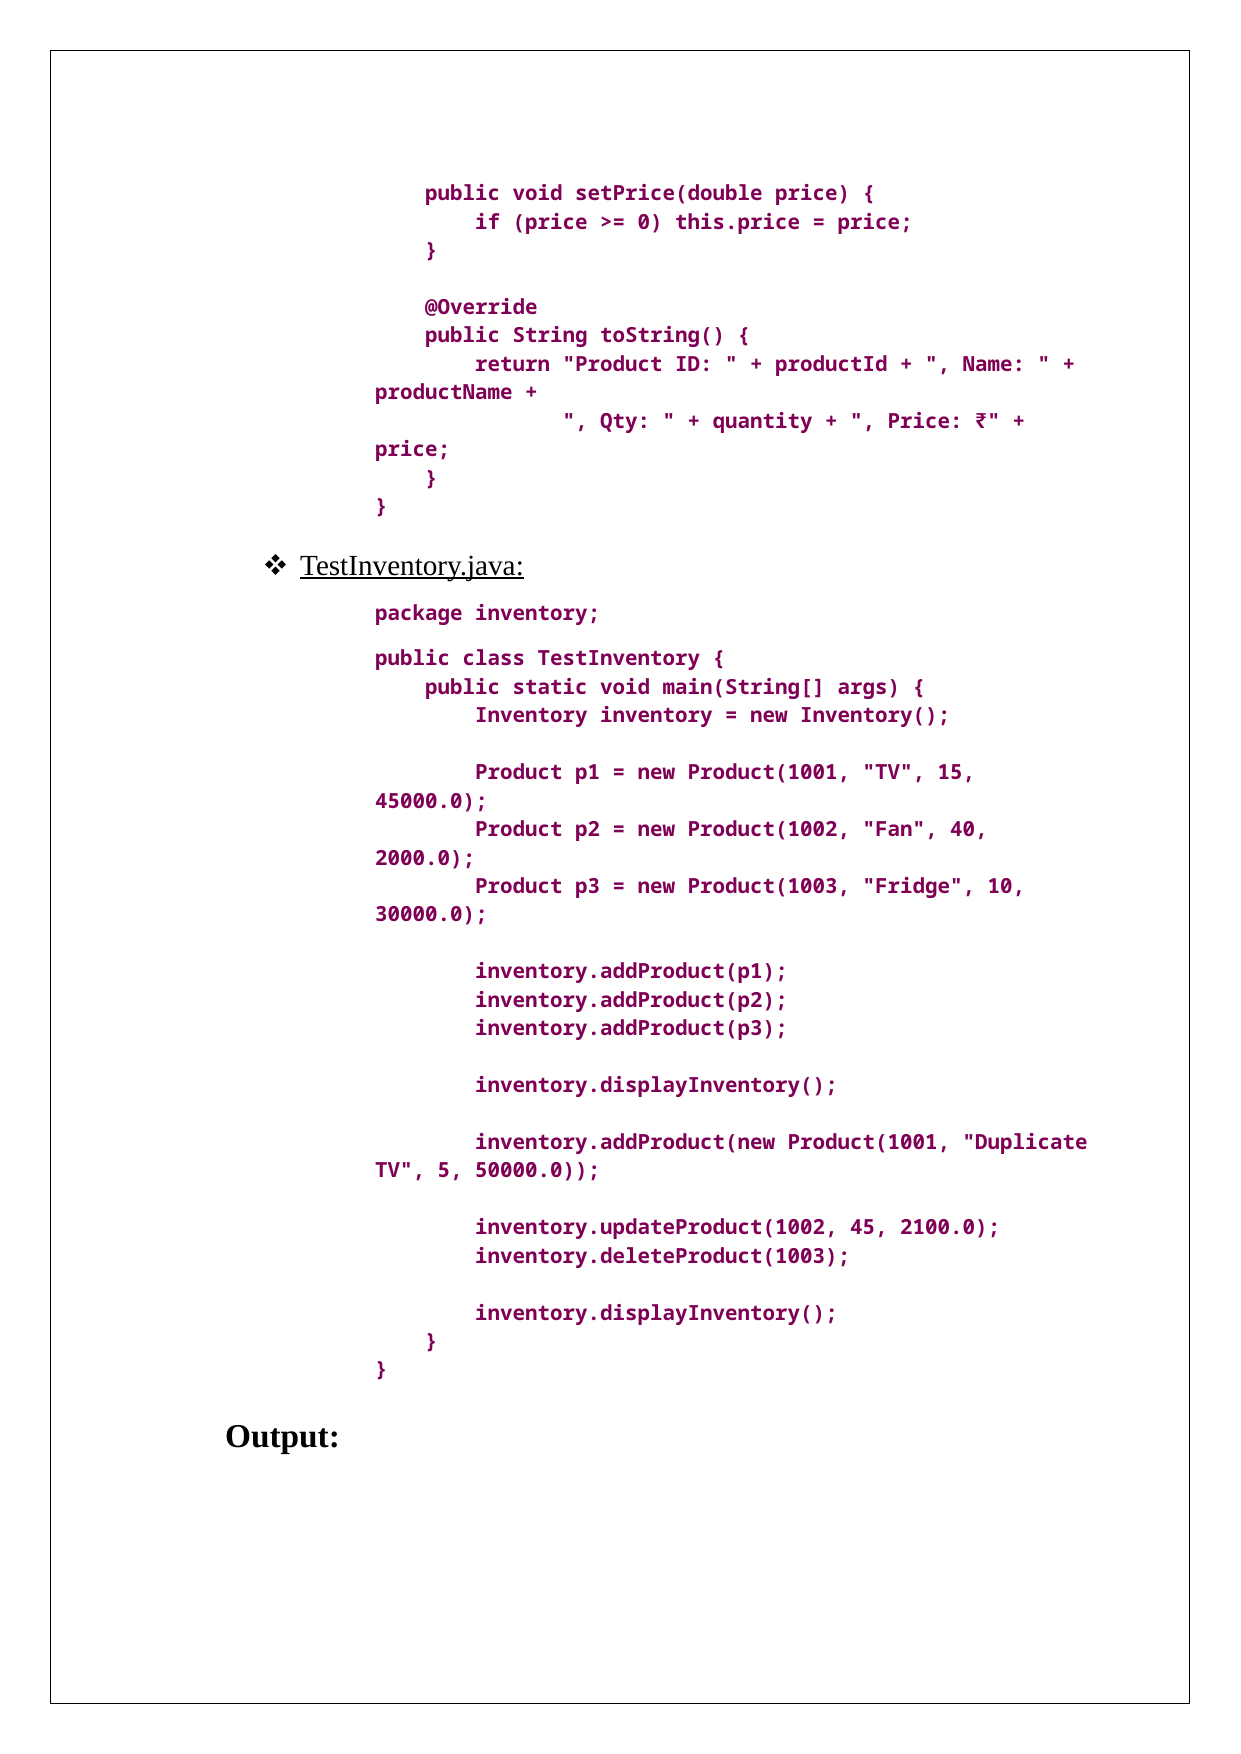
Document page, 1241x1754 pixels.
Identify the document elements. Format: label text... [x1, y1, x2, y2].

text public String toString() { [375, 321, 1090, 349]
text inventory.displayInventory(); [375, 1298, 1090, 1326]
text inventory.updateProduct(1002, 45, 2100.0); [375, 1212, 1090, 1241]
text public static void main(String[] args) { [375, 672, 1090, 700]
text inventory.addProduct(new Product(1001, "Duplicate TV", 5, 50000.0)); [375, 1127, 1090, 1184]
text Inventory inventory = new Inventory(); [375, 700, 1090, 729]
text } [375, 491, 1090, 520]
text } [375, 1354, 1090, 1383]
text Product p1 = new Product(1001, "TV", 15, 45000.0); [375, 757, 1090, 814]
text inventory.displayInventory(); [375, 1070, 1090, 1098]
text inventory.addProduct(p2); [375, 985, 1090, 1013]
list Output: [225, 1416, 1090, 1455]
text package inventory; [375, 598, 1090, 627]
list TestInventory.java: [262, 548, 1090, 582]
text } [375, 1326, 1090, 1354]
text return "Product ID: " + productId + ", Name: " + productName + [375, 349, 1090, 406]
text inventory.deleteProduct(1003); [375, 1241, 1090, 1269]
text ", Qty: " + quantity + ", Price: ₹" + price; [375, 406, 1090, 463]
text @Override [375, 292, 1090, 321]
text inventory.addProduct(p1); [375, 956, 1090, 985]
text Product p3 = new Product(1003, "Fridge", 10, 30000.0); [375, 871, 1090, 928]
text public class TestInventory { [375, 643, 1090, 672]
text } [375, 463, 1090, 491]
text if (price >= 0) this.price = price; [375, 207, 1090, 235]
text inventory.addProduct(p3); [375, 1013, 1090, 1042]
text public void setPrice(double price) { [375, 178, 1090, 207]
text Product p2 = new Product(1002, "Fan", 40, 2000.0); [375, 814, 1090, 871]
text } [375, 235, 1090, 264]
